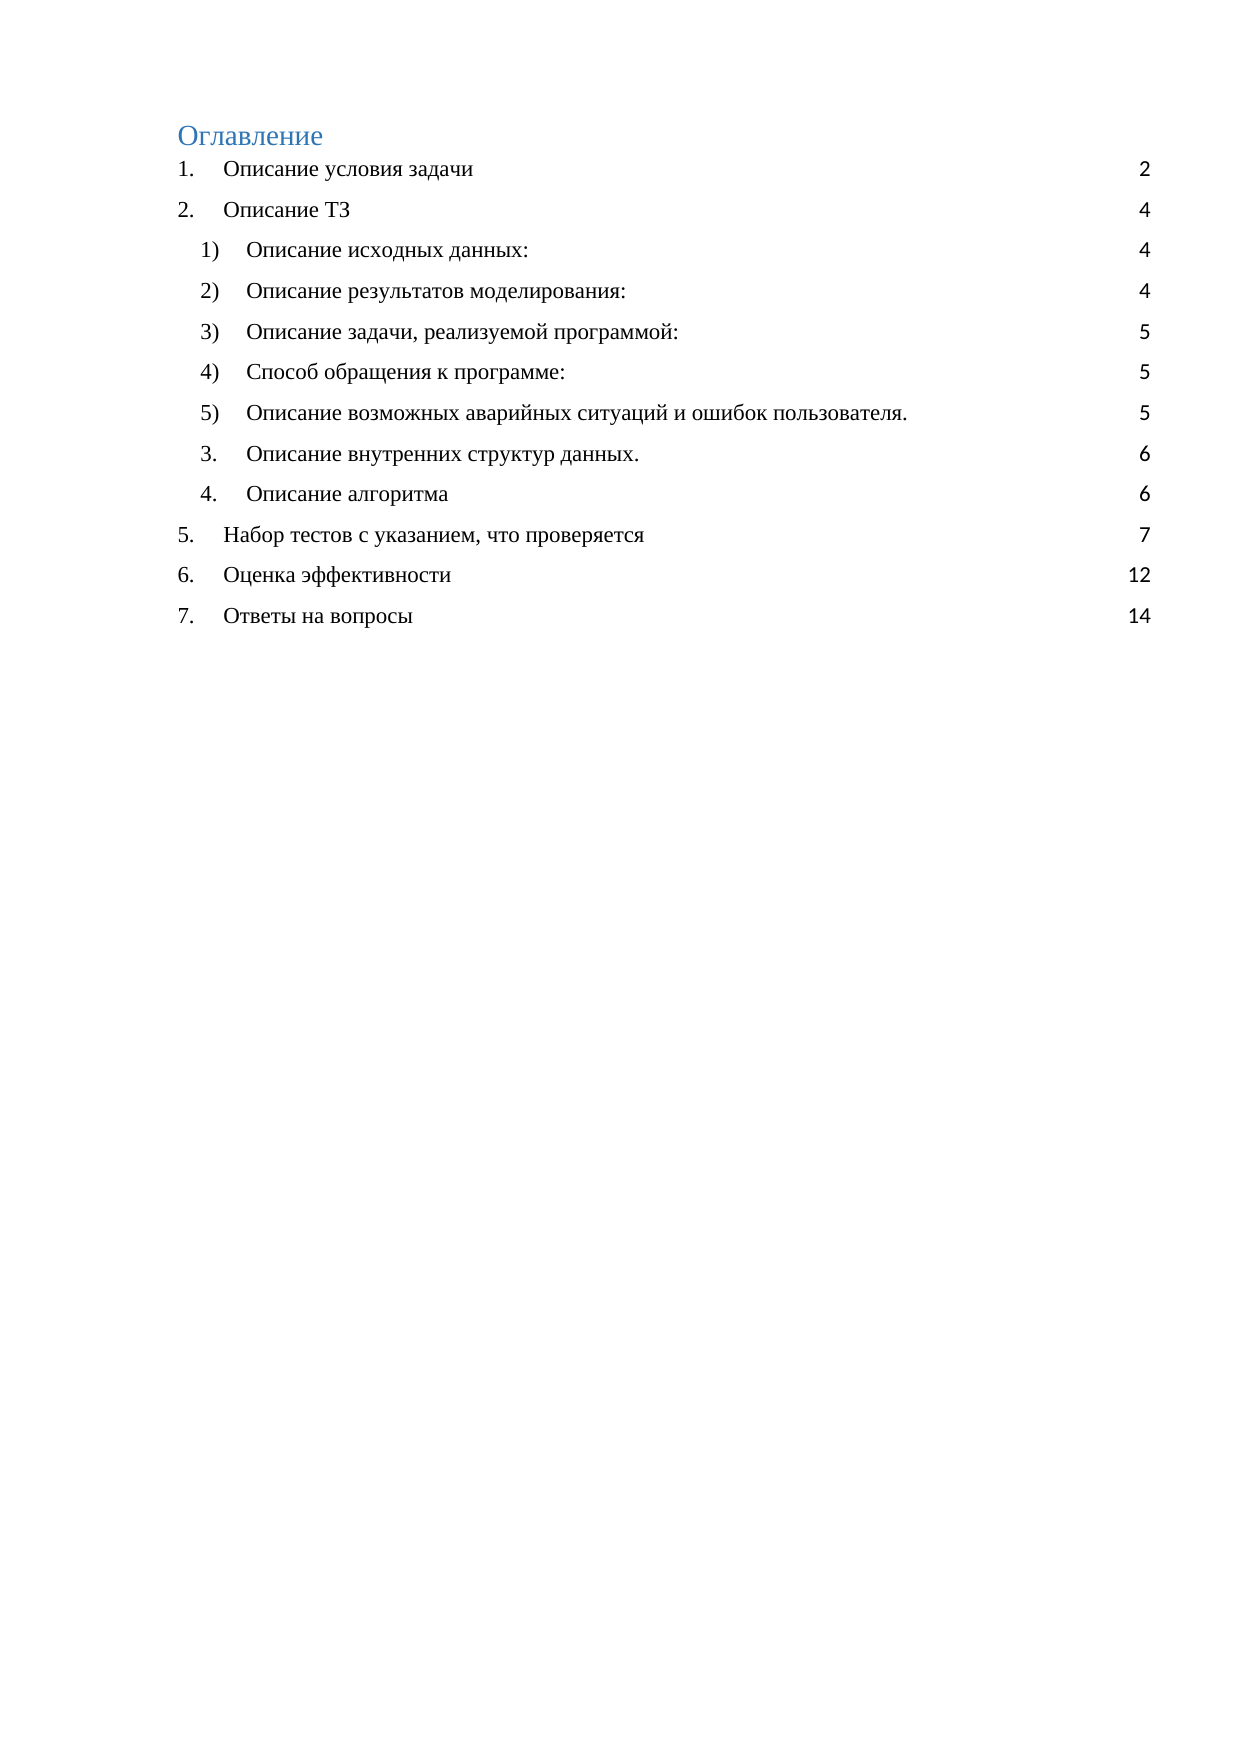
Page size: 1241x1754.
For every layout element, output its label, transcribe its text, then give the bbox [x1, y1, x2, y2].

text Оглавление [177, 118, 1152, 152]
